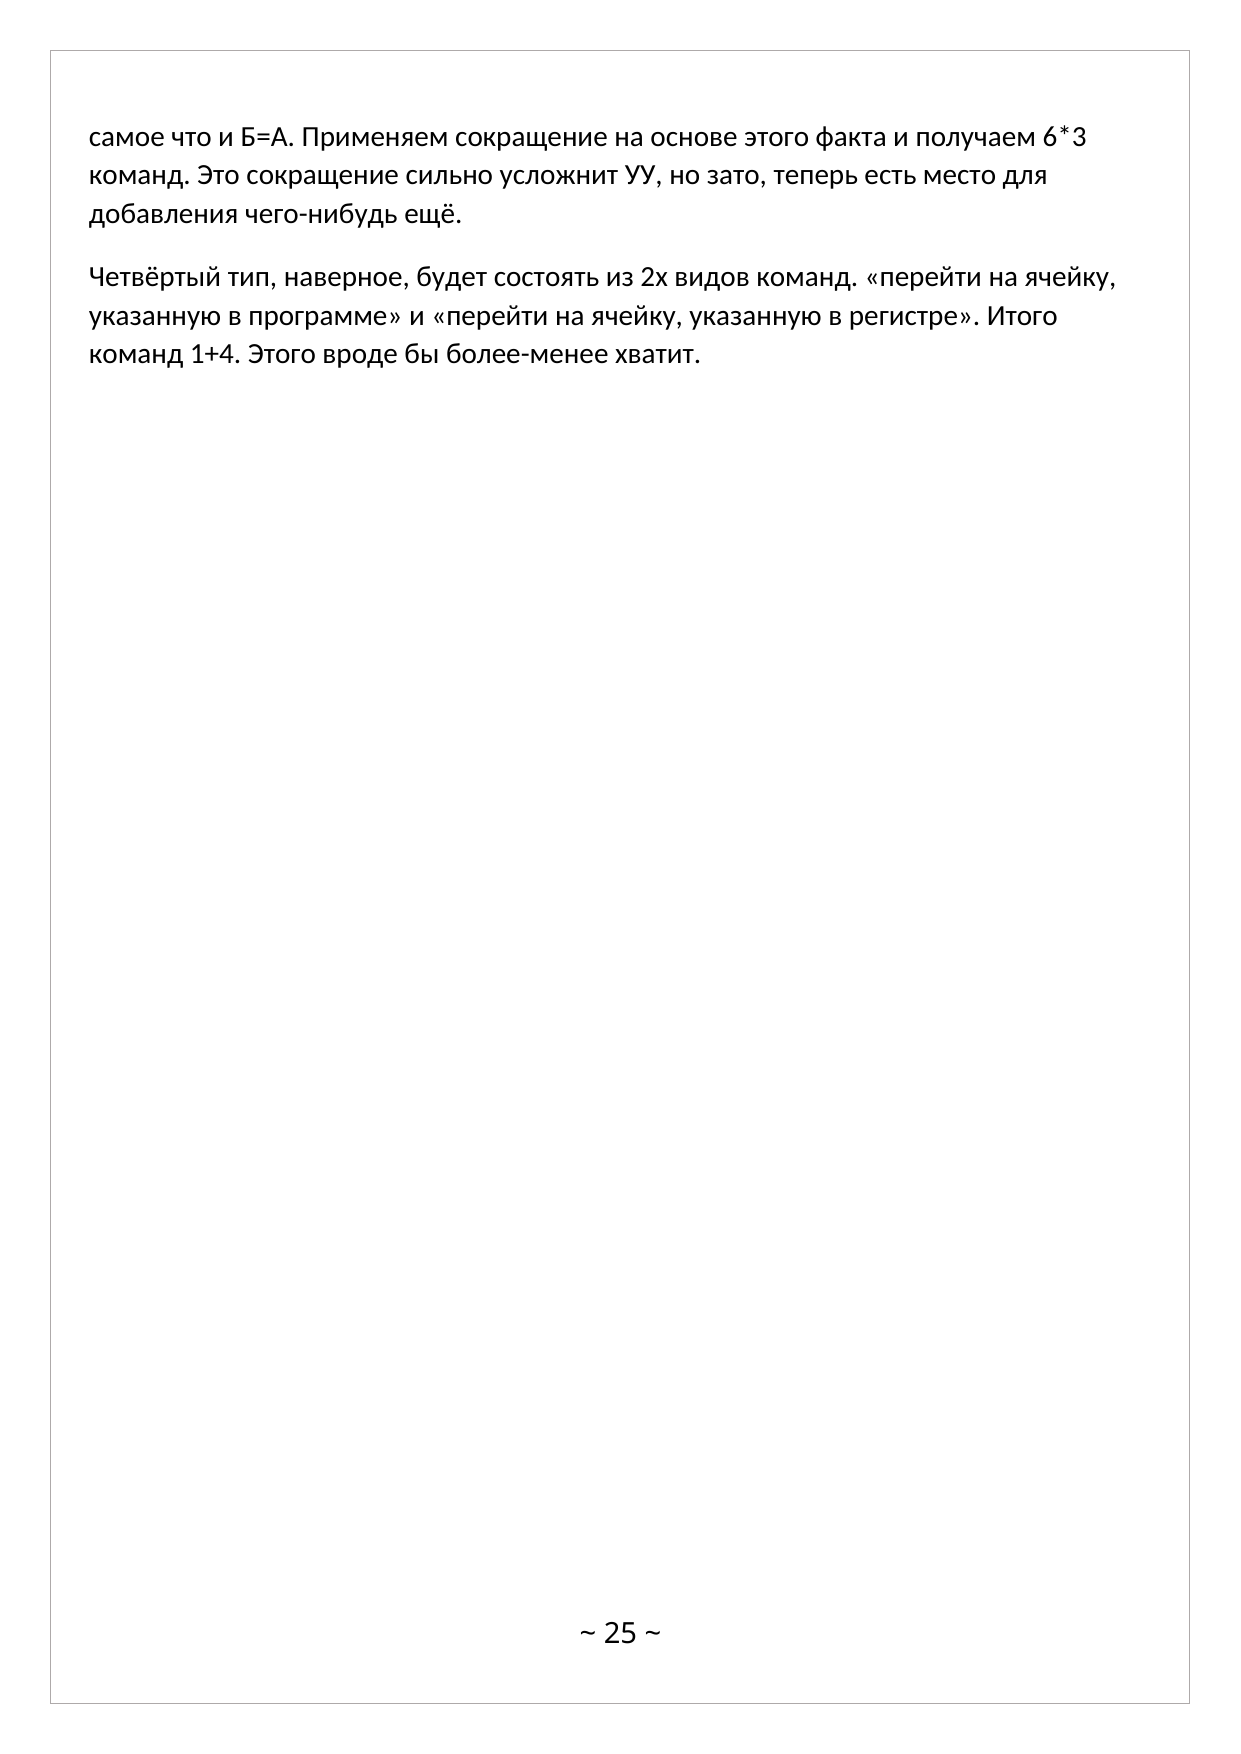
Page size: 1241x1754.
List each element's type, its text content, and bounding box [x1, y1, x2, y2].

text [89, 118, 1152, 231]
text Четвёртый тип, наверное, будет состоять из 2х видов команд. «перейти на ячейку, указанную в программе» и «перейти на ячейку, указанную в регистре». Итого команд 1+4. Этого вроде бы более-менее хватит. [89, 258, 1152, 371]
